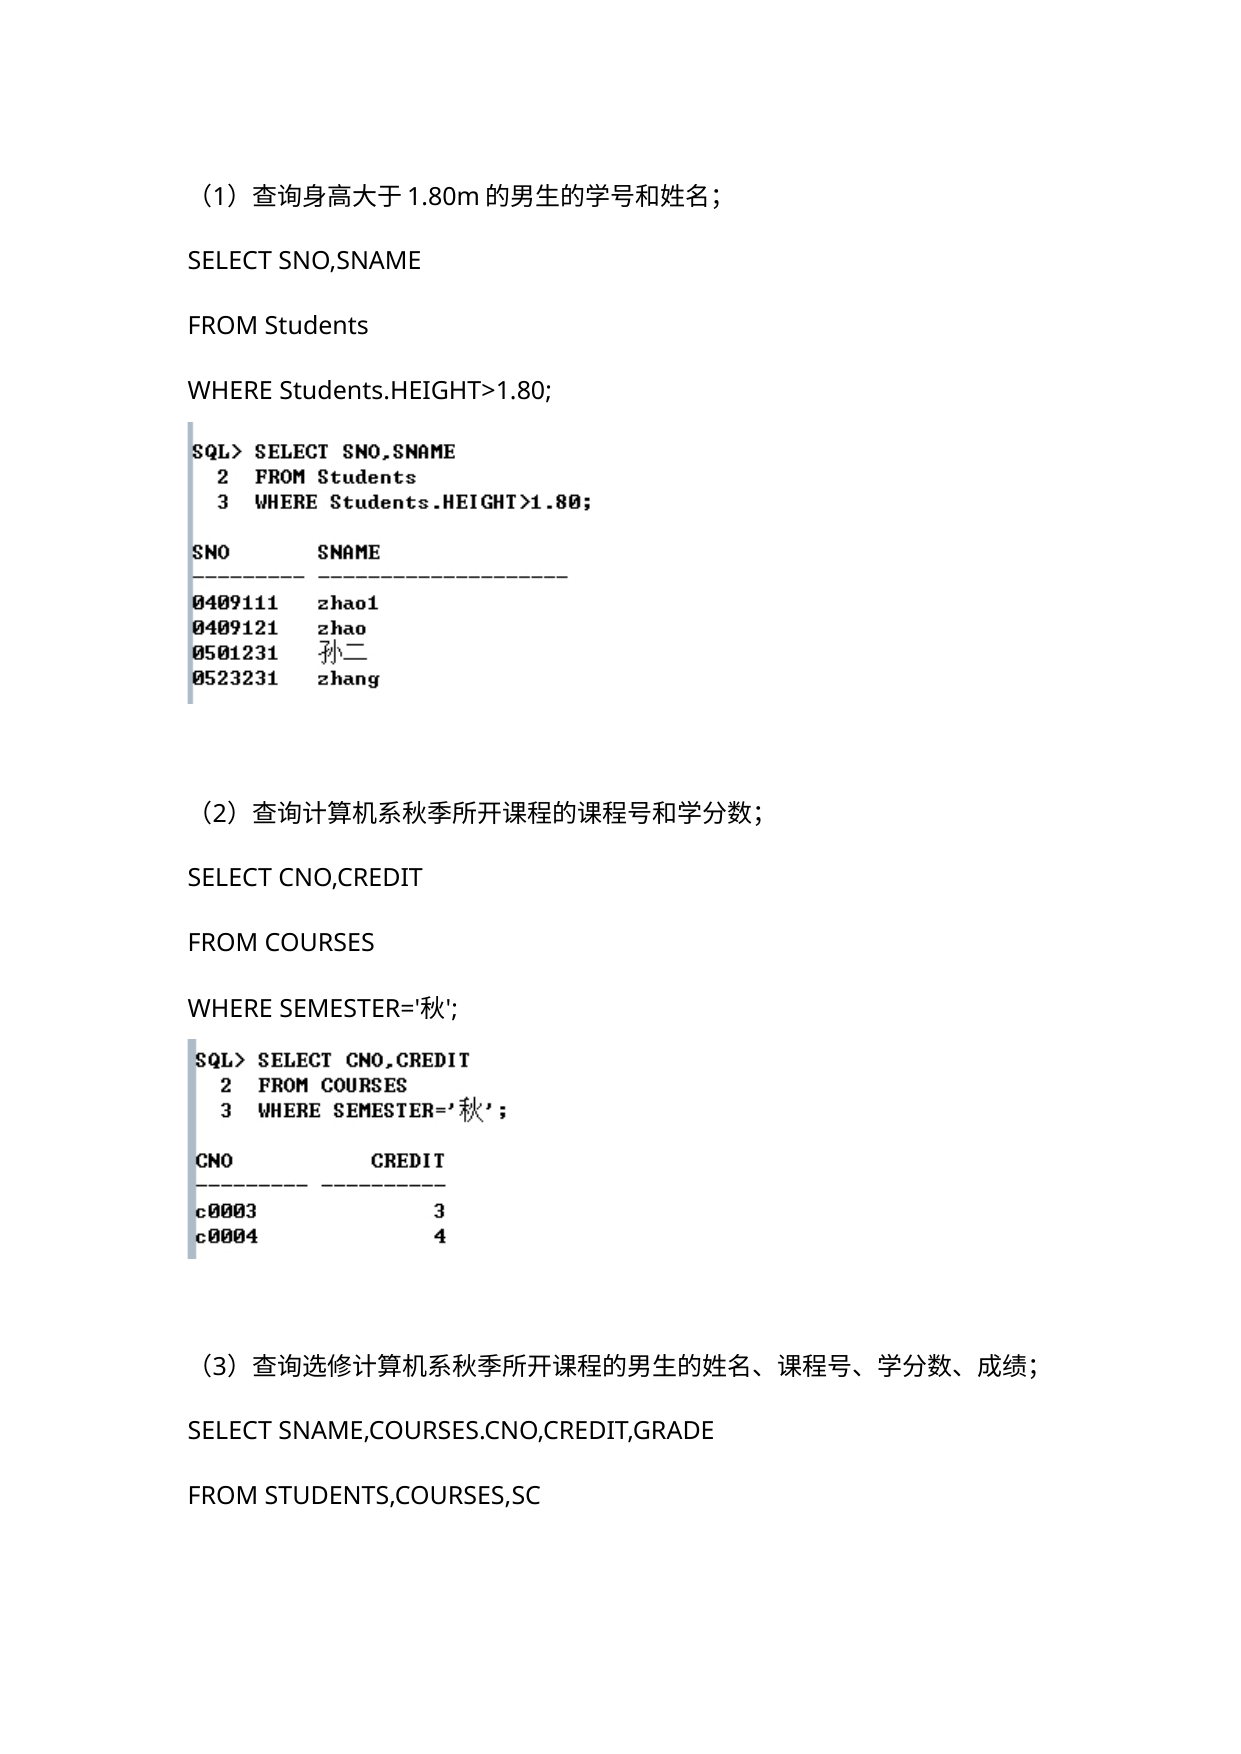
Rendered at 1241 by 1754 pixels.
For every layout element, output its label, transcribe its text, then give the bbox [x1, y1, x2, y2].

text FROM Students [187, 292, 1053, 357]
text WHERE Students.HEIGHT>1.80; [187, 357, 1053, 422]
text SELECT SNAME,COURSES.CNO,CREDIT,GRADE [187, 1397, 1053, 1462]
text （2）查询计算机系秋季所开课程的课程号和学分数； [187, 779, 1053, 844]
picture [187, 1039, 532, 1259]
text WHERE SEMESTER='秋'; [187, 974, 1053, 1039]
text FROM STUDENTS,COURSES,SC [187, 1462, 1053, 1527]
text FROM COURSES [187, 909, 1053, 974]
text SELECT SNO,SNAME [187, 227, 1053, 292]
text （1）查询身高大于的男生的学号和姓名； [187, 162, 1053, 227]
text SELECT CNO,CREDIT [187, 844, 1053, 909]
picture [187, 422, 618, 704]
text （3）查询选修计算机系秋季所开课程的男生的姓名、课程号、学分数、成绩； [187, 1332, 1053, 1397]
